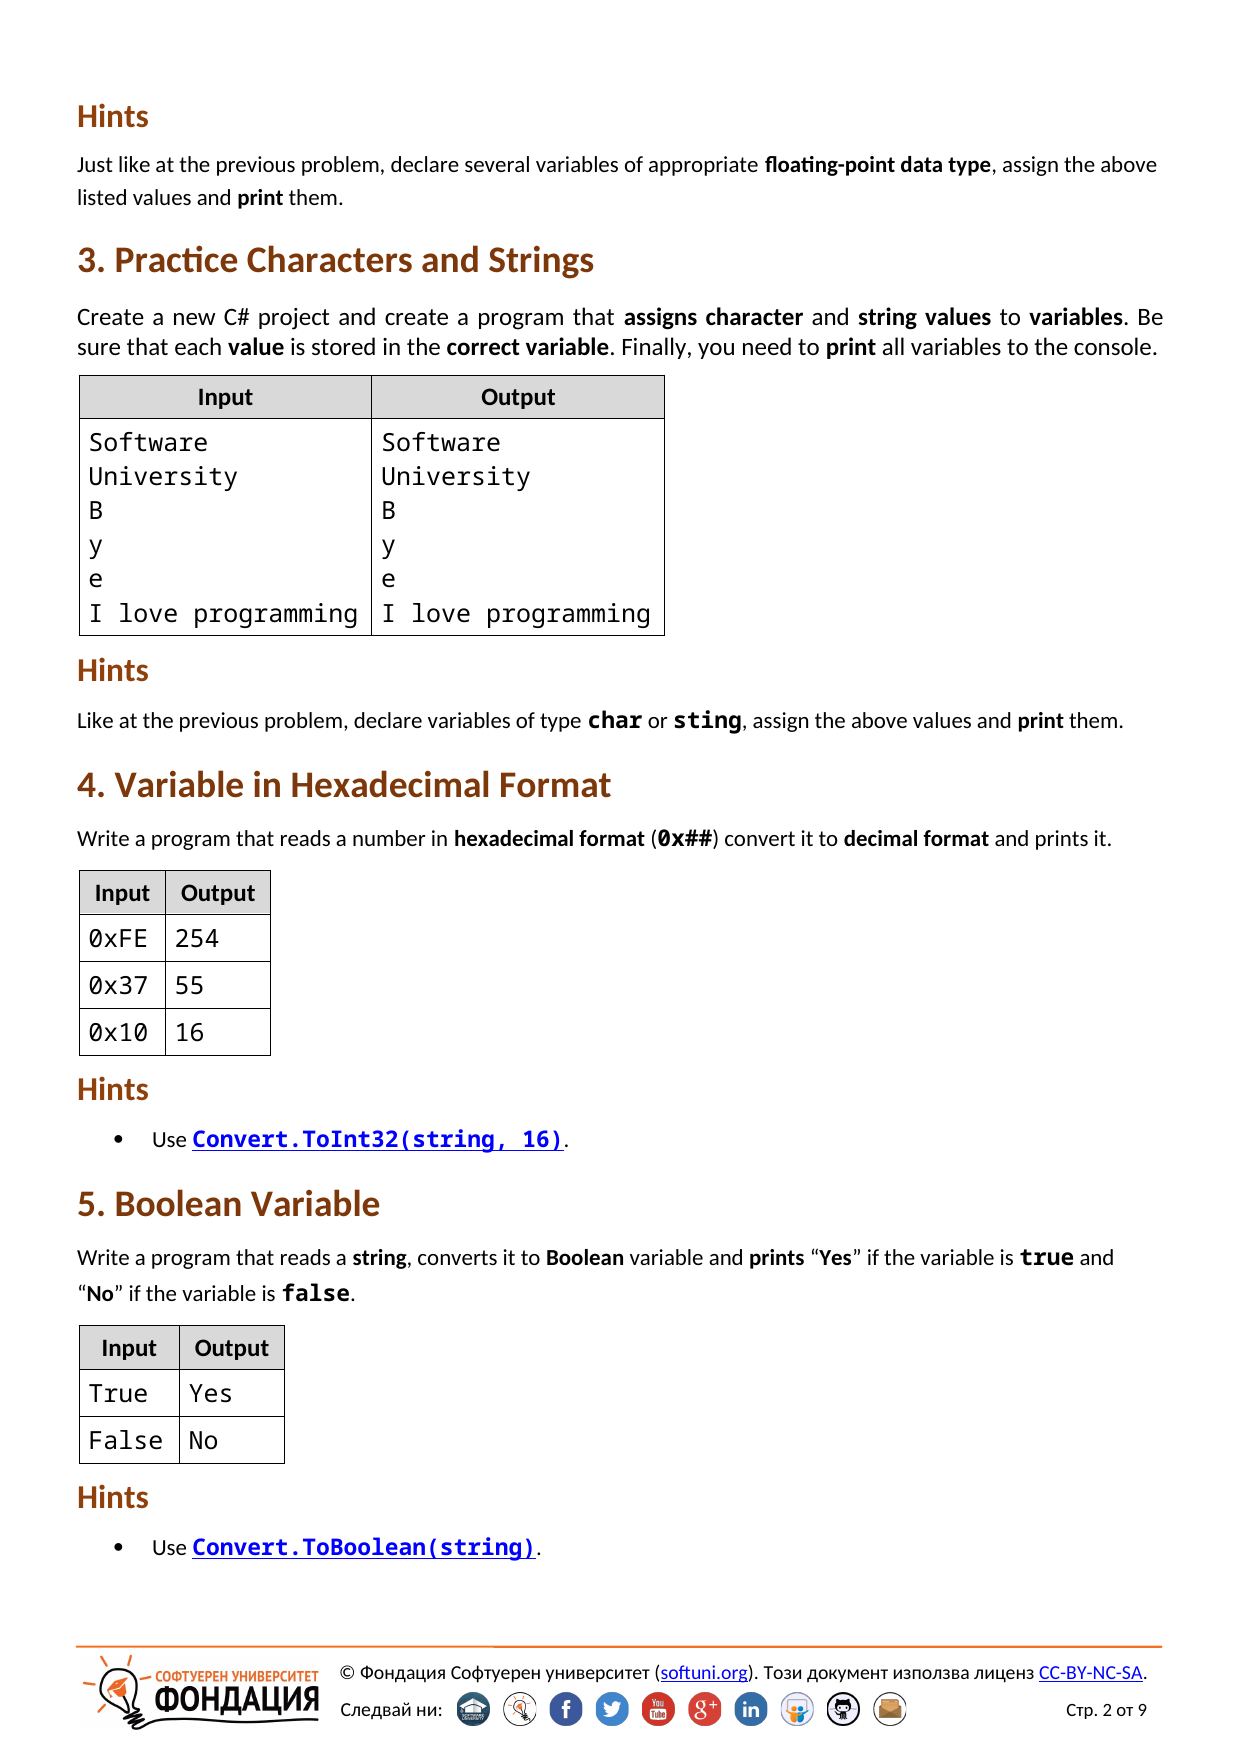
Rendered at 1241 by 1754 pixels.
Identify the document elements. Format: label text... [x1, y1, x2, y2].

picture [827, 1692, 860, 1726]
subtitle Hints [77, 649, 1163, 689]
subtitle Hints [77, 95, 1163, 136]
picture [873, 1692, 907, 1726]
table_cell 16 [166, 1009, 270, 1054]
table_cell 254 [166, 915, 270, 961]
table_cell False [80, 1417, 179, 1463]
text Just like at the previous problem, declare several variables of appropriate floating-point data type, assign the above listed values and print them. [77, 151, 1163, 211]
picture [688, 1692, 722, 1726]
table_header Input [80, 871, 165, 913]
table_cell 0x10 [80, 1009, 165, 1054]
list Use Convert.ToInt32(string, 16). [114, 1123, 1163, 1154]
table_cell Yes [180, 1370, 284, 1416]
table_header Input [80, 1326, 179, 1369]
table_cell 0xFE [80, 915, 165, 961]
table_header Output [180, 1326, 284, 1369]
table_cell Software University B y e I love programming [372, 419, 664, 635]
text Like at the previous problem, declare variables of type char or sting, assign the above values and print them. [77, 704, 1163, 735]
table_cell No [180, 1417, 284, 1463]
picture [780, 1692, 814, 1726]
picture [549, 1692, 583, 1726]
subtitle Boolean Variable [77, 1180, 1163, 1226]
text Write a program that reads a number in hexadecimal format (0x##) convert it to decimal format and prints it. [77, 822, 1163, 853]
subtitle Variable in Hexadecimal Format [77, 761, 1163, 806]
table_header Output [166, 871, 270, 913]
subtitle Practice Characters and Strings [77, 236, 1163, 282]
text Create a new C# project and create a program that assigns character and string values to variables. Be sure that each value is stored in the correct variable. Finally, you need to print all variables to the console. [77, 301, 1163, 362]
table_cell Software University B y e I love programming [80, 419, 371, 635]
subtitle Hints [77, 1068, 1163, 1109]
picture [595, 1692, 629, 1726]
picture [503, 1692, 537, 1726]
picture [457, 1692, 490, 1726]
table_header Input [80, 376, 371, 418]
table_cell 55 [166, 962, 270, 1007]
text Write a program that reads a string, converts it to Boolean variable and prints “Yes” if the variable is true and “No” if the variable is false. [77, 1241, 1163, 1308]
table_cell True [80, 1370, 179, 1416]
table_cell 0x37 [80, 962, 165, 1007]
picture [642, 1692, 675, 1726]
picture [734, 1692, 768, 1726]
table_header Output [372, 376, 664, 418]
list Use Convert.ToBoolean(string). [114, 1531, 1163, 1563]
picture [82, 1654, 319, 1730]
subtitle Hints [77, 1476, 1163, 1517]
